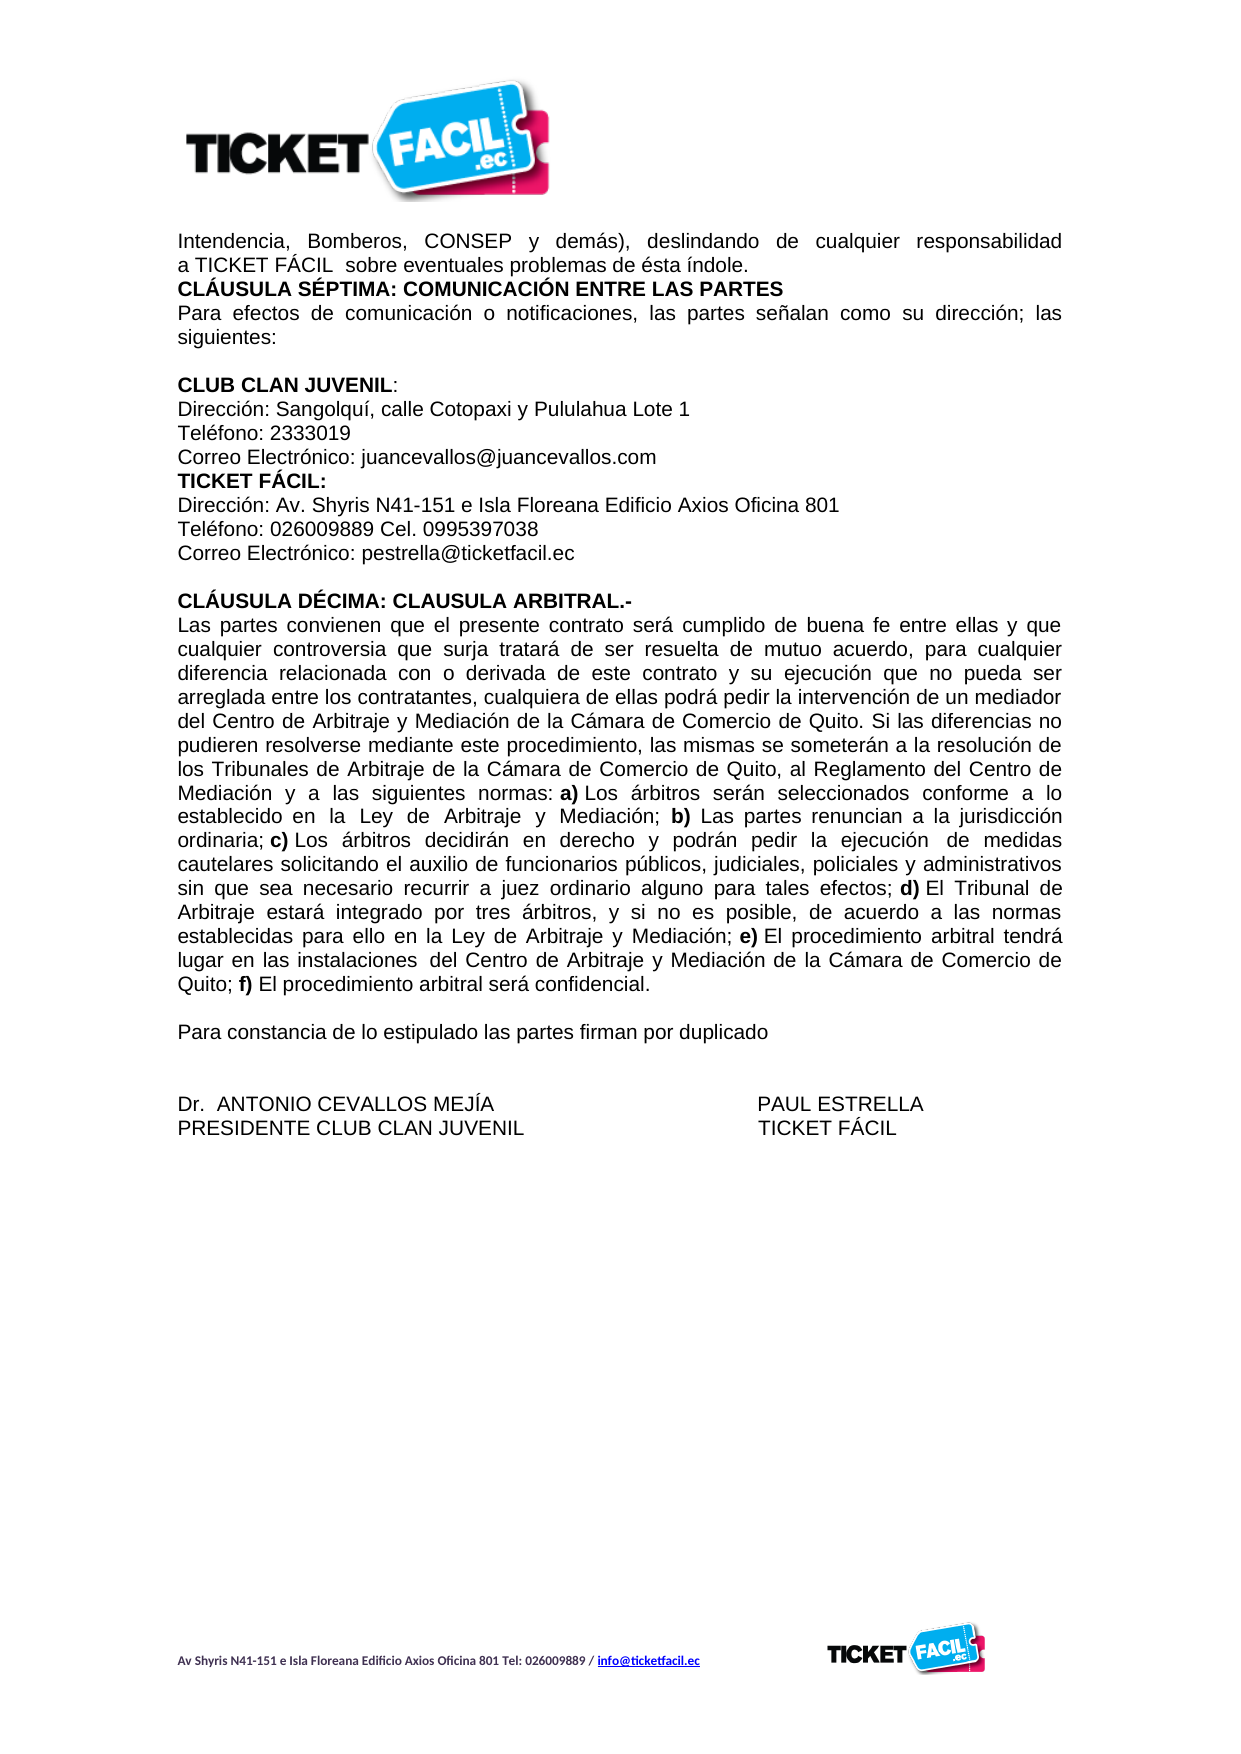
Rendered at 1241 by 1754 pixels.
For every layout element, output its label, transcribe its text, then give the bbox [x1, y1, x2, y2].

text CLÁUSULA SÉPTIMA: COMUNICACIÓN ENTRE LAS PARTES [177, 277, 1063, 301]
text Correo Electrónico: juancevallos@juancevallos.com [177, 445, 1063, 469]
text TICKET FÁCIL: [177, 469, 1063, 493]
picture [177, 73, 560, 202]
text Dirección: Sangolquí, calle Cotopaxi y Pululahua Lote 1 [177, 397, 1063, 421]
text Para constancia de lo estipulado las partes firman por duplicado [177, 1020, 1063, 1044]
text Dirección: Av. Shyris N41-151 e Isla Floreana Edificio Axios Oficina 801 [177, 493, 1063, 517]
text CLUB CLAN JUVENIL: [177, 373, 1063, 397]
text Las partes convienen que el presente contrato será cumplido de buena fe entre ellas y que cualquier controversia que surja tratará de ser resuelta de mutuo acuerdo, para cualquier diferencia relacionada con o derivada de este contrato y su ejecución que no pueda ser arreglada entre los contratantes, cualquiera de ellas podrá pedir la intervención de un mediador del Centro de Arbitraje y Mediación de la Cámara de Comercio de Quito. Si las diferencias no pudieren resolverse mediante este procedimiento, las mismas se someterán a la resolución de los Tribunales de Arbitraje de la Cámara de Comercio de Quito, al Reglamento del Centro de Mediación y a las siguientes normas: a) Los árbitros serán seleccionados conforme a lo establecido en la Ley de Arbitraje y Mediación; b) Las partes renuncian a la jurisdicción ordinaria; c) Los árbitros decidirán en derecho y podrán pedir la ejecución de medidas cautelares solicitando el auxilio de funcionarios públicos, judiciales, policiales y administrativos sin que sea necesario recurrir a juez ordinario alguno para tales efectos; d) El Tribunal de Arbitraje estará integrado por tres árbitros, y si no es posible, de acuerdo a las normas establecidas para ello en la Ley de Arbitraje y Mediación; e) El procedimiento arbitral tendrá lugar en las instalaciones del Centro de Arbitraje y Mediación de la Cámara de Comercio de Quito; f) El procedimiento arbitral será confidencial. [177, 613, 1063, 996]
picture [823, 1619, 990, 1675]
text PRESIDENTE CLUB CLAN JUVENIL TICKET FÁCIL [177, 1116, 1063, 1140]
text Teléfono: 2333019 [177, 421, 1063, 445]
text Dr. ANTONIO CEVALLOS MEJÍA PAUL ESTRELLA [177, 1092, 1063, 1116]
text Teléfono: 026009889 Cel. 0995397038 [177, 517, 1063, 541]
text Para efectos de comunicación o notificaciones, las partes señalan como su dirección; las siguientes: [177, 301, 1063, 349]
text CLÁUSULA DÉCIMA: CLAUSULA ARBITRAL.- [177, 589, 1063, 613]
text Correo Electrónico: pestrella@ticketfacil.ec [177, 541, 1063, 565]
